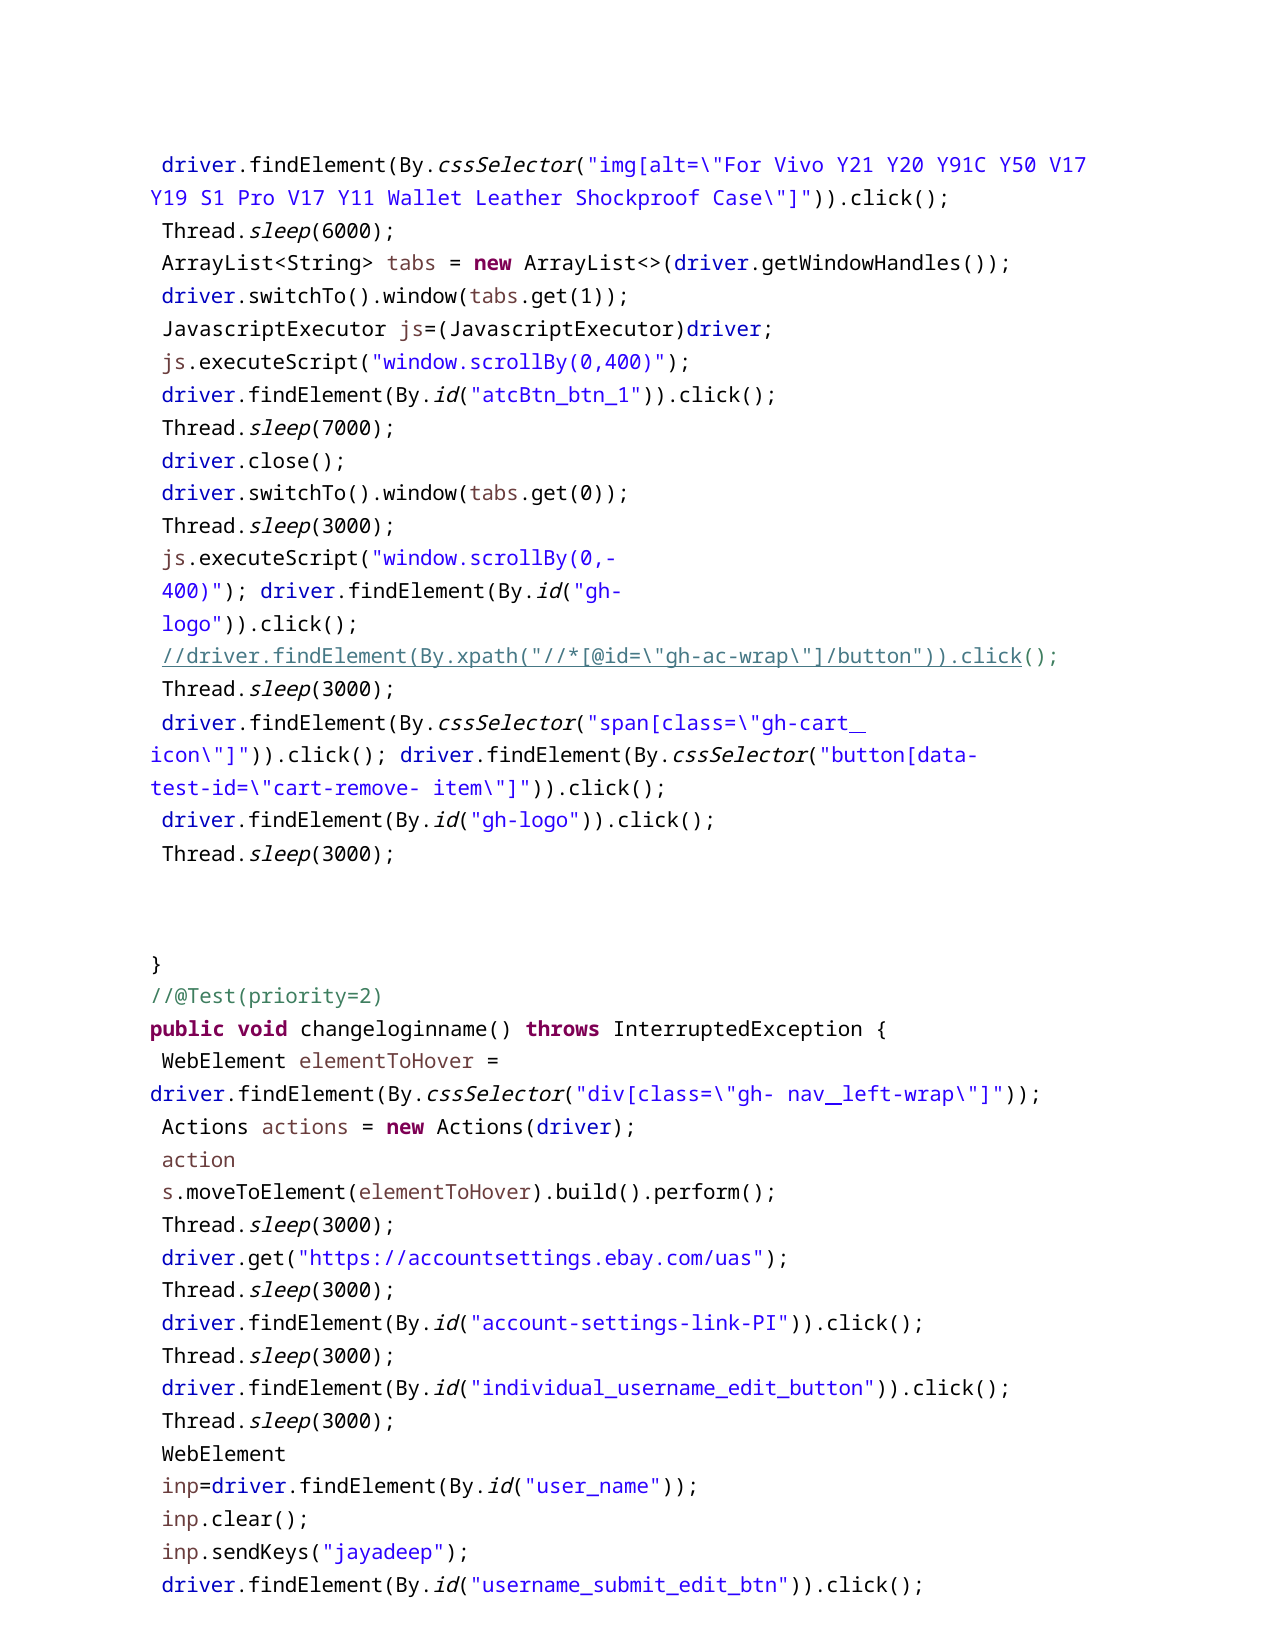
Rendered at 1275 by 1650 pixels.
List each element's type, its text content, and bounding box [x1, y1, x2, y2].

text ArrayList<String> tabs = new ArrayList<>(driver.getWindowHandles()); driver.switchTo().window(tabs.get(1)); [161, 248, 1125, 309]
text WebElement inp=driver.findElement(By.id("user_name")); inp.clear(); [161, 1439, 815, 1533]
text driver.findElement(By.cssSelector("img[alt=\"For Vivo Y21 Y20 Y91C Y50 V17 Y19 S1 Pro V17 Y11 Wallet Leather Shockproof Case\"]")).click(); [150, 150, 1093, 211]
text Actions actions = new Actions(driver); actions.moveToElement(elementToHover).build().perform(); Thread.sleep(3000); driver.get("https://accountsettings.ebay.com/uas"); Thread.sleep(3000); [161, 1112, 815, 1304]
text driver.findElement(By.id("gh-logo")).click(); Thread.sleep(3000); [161, 806, 815, 867]
text WebElement elementToHover = driver.findElement(By.cssSelector("div[class=\"gh- nav left-wrap\"]")); [150, 1046, 1084, 1107]
text driver.findElement(By.cssSelector("span[class=\"gh-cart icon\"]")).click(); driver.findElement(By.cssSelector("button[data-test-id=\"cart-remove- item\"]")).click(); [150, 708, 1033, 801]
text JavascriptExecutor js=(JavascriptExecutor)driver; js.executeScript("window.scrollBy(0,400)"); driver.findElement(By.id("atcBtn_btn_1")).click(); Thread.sleep(7000); [161, 314, 815, 441]
text driver.close(); driver.switchTo().window(tabs.get(0)); Thread.sleep(3000); js.executeScript("window.scrollBy(0,-400)"); driver.findElement(By.id("gh-logo")).click(); [161, 446, 677, 637]
text //@Test(priority=2) [150, 981, 1125, 1010]
text } [150, 949, 1125, 978]
text //driver.findElement(By.xpath("//*[@id=\"gh-ac-wrap\"]/button")).click(); Thread.sleep(3000); [161, 641, 1125, 703]
text Thread.sleep(6000); [161, 216, 1125, 244]
text driver.findElement(By.id("account-settings-link-PI")).click(); Thread.sleep(3000); driver.findElement(By.id("individual_username_edit_button")).click(); Thread.sleep(3000); [161, 1308, 1033, 1434]
text public void changeloginname() throws InterruptedException { [150, 1014, 1125, 1043]
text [161, 1537, 1033, 1598]
